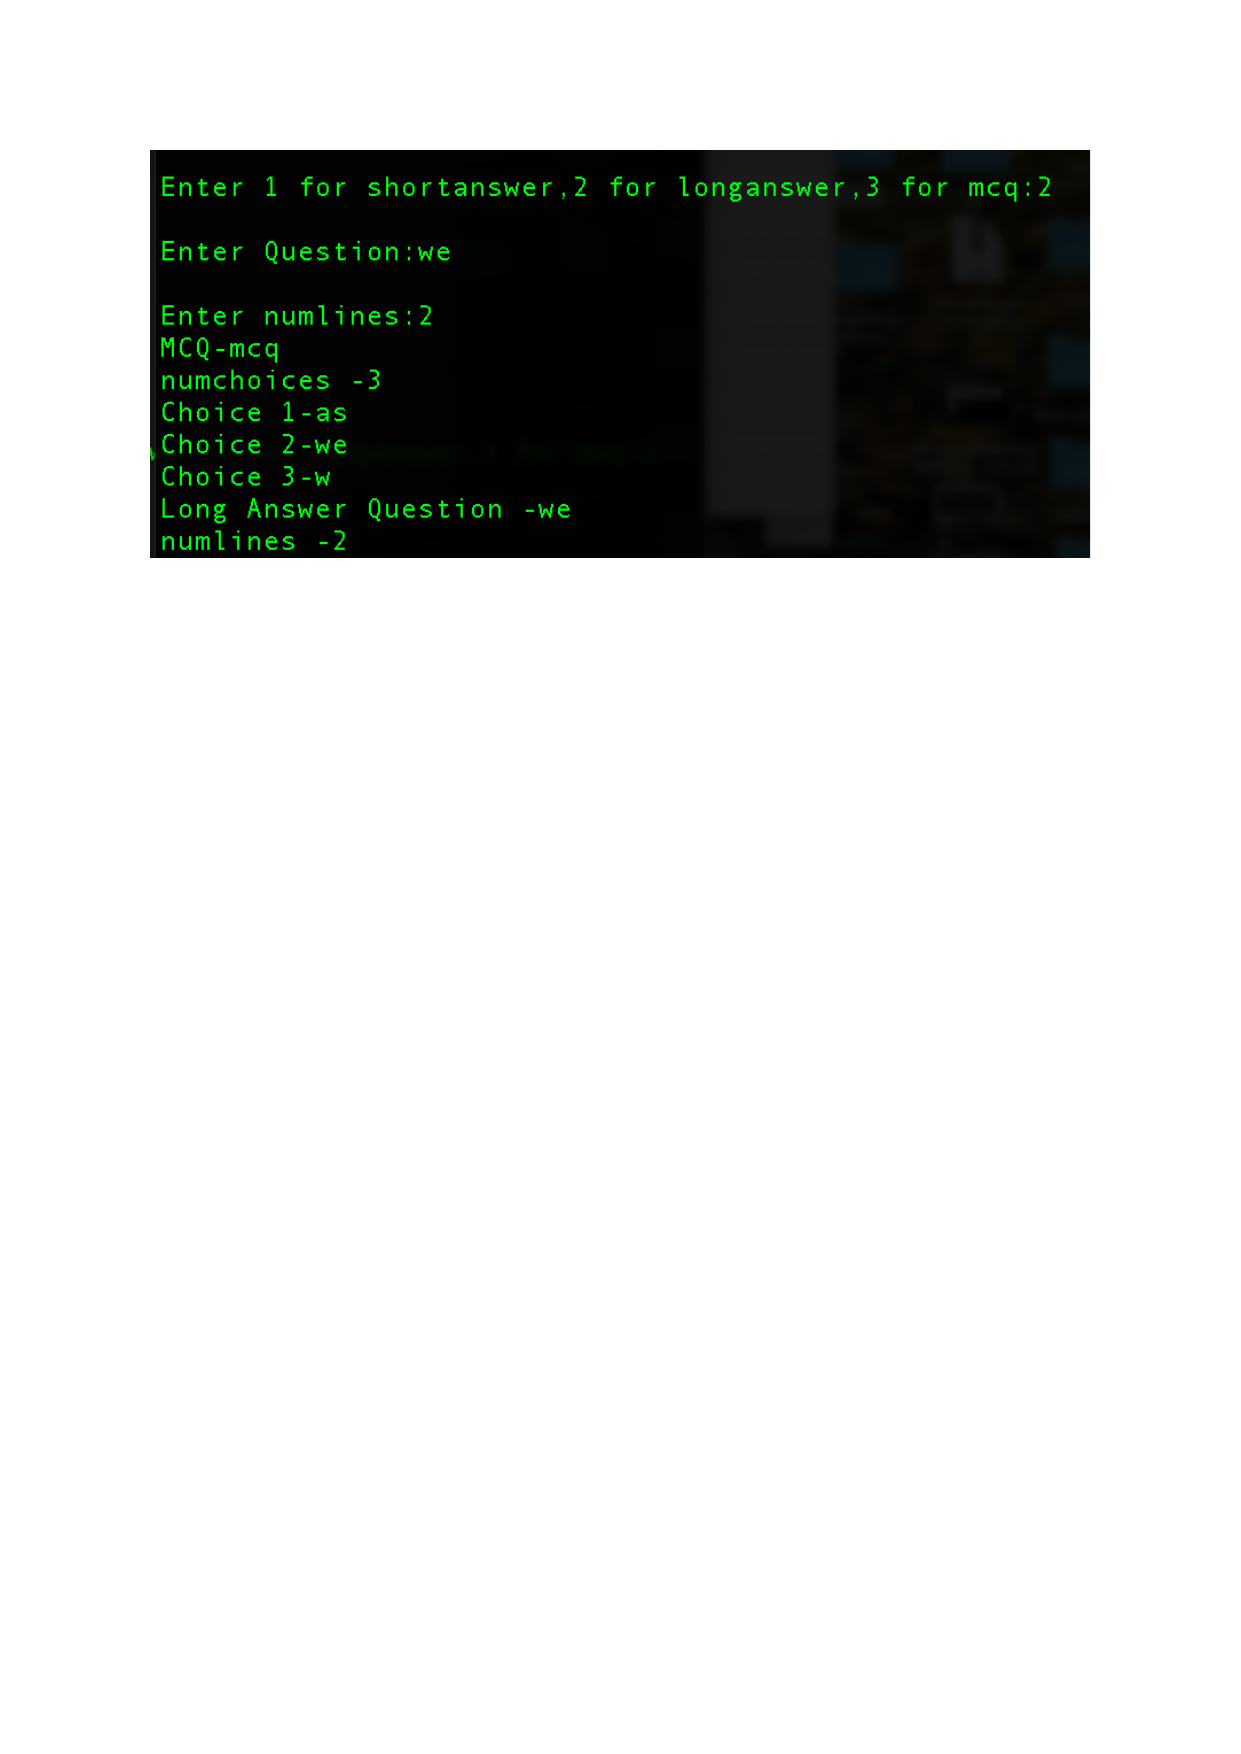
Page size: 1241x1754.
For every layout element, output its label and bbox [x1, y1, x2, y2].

picture [150, 150, 1091, 558]
